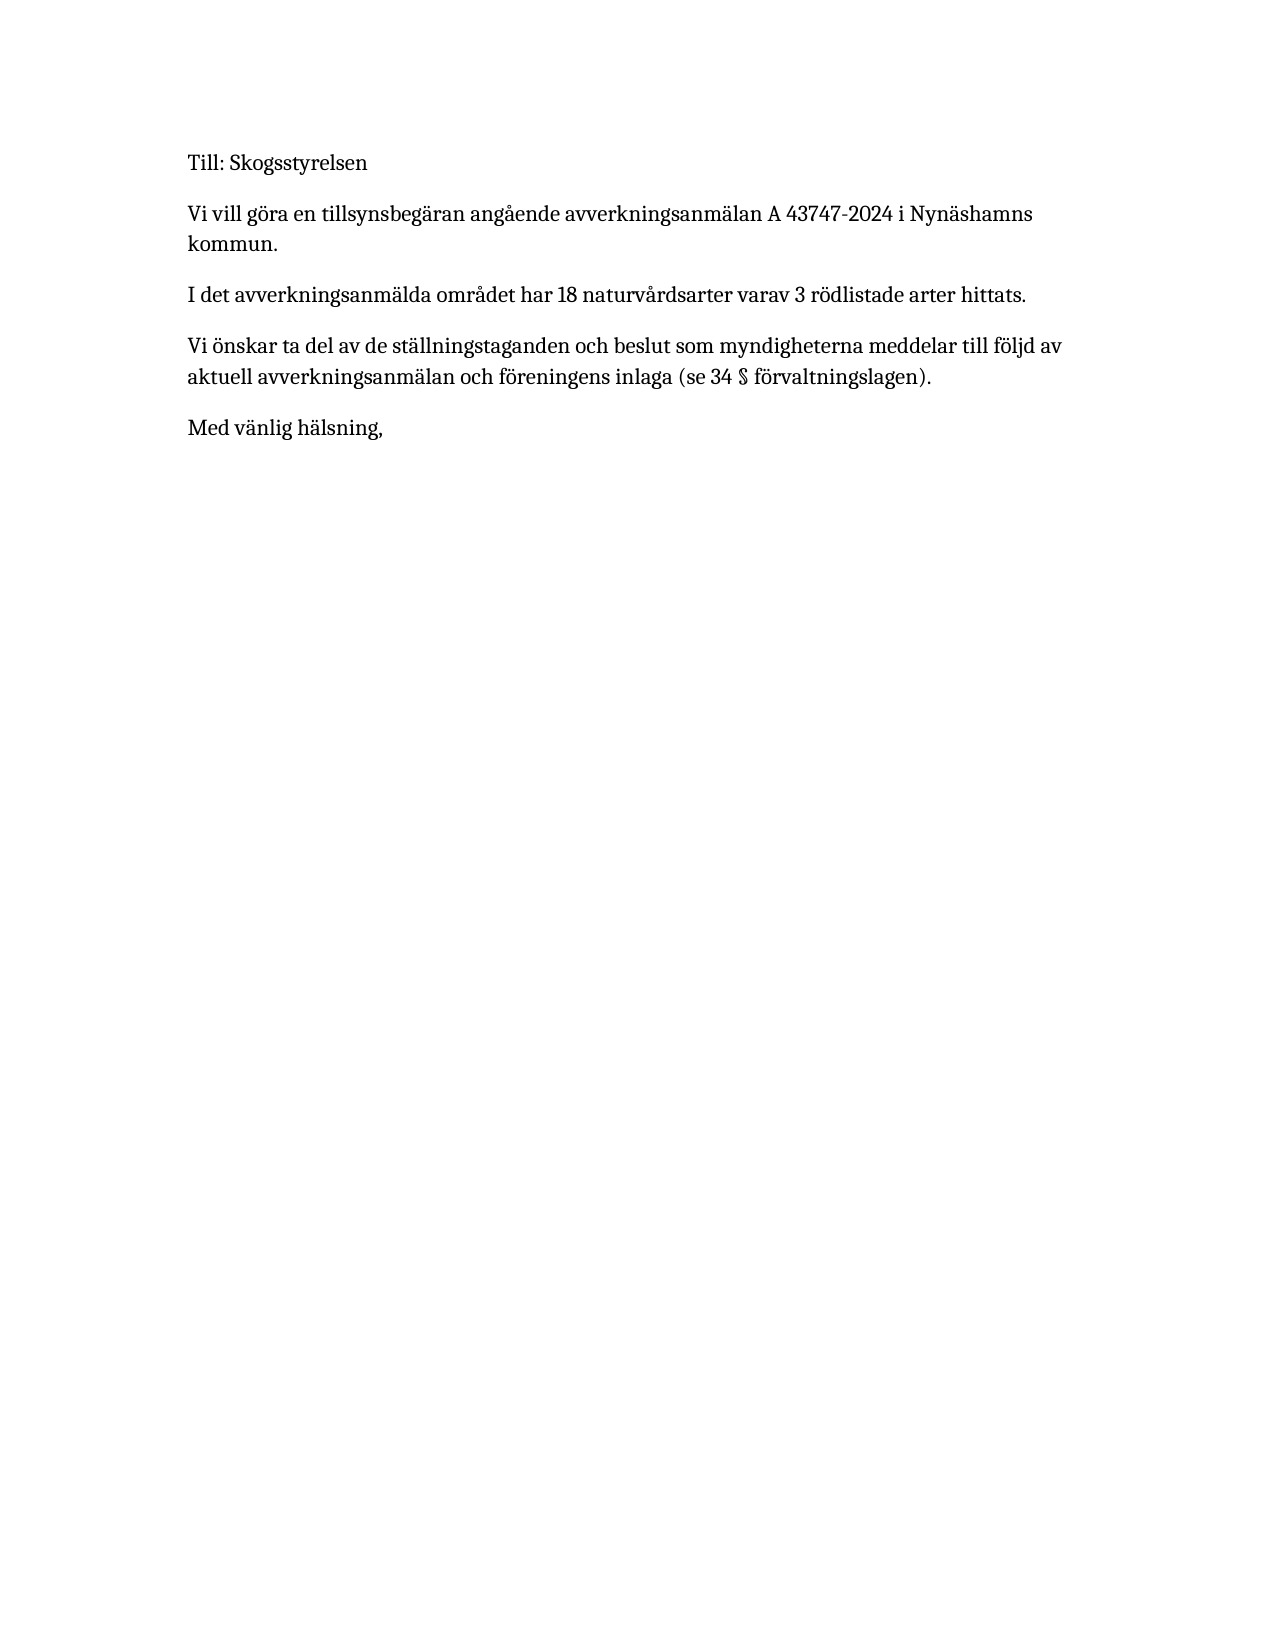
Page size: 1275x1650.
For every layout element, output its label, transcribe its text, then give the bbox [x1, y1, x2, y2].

text Vi vill göra en tillsynsbegäran angående avverkningsanmälan A 43747-2024 i Nynäshamns kommun. [187, 201, 1087, 258]
text Vi önskar ta del av de ställningstaganden och beslut som myndigheterna meddelar till följd av aktuell avverkningsanmälan och föreningens inlaga (se 34 § förvaltningslagen). [187, 333, 1087, 390]
text I det avverkningsanmälda området har 18 naturvårdsarter varav 3 rödlistade arter hittats. [187, 282, 1087, 309]
text Till: Skogsstyrelsen [187, 150, 1087, 176]
text Med vänlig hälsning, [187, 414, 1087, 471]
